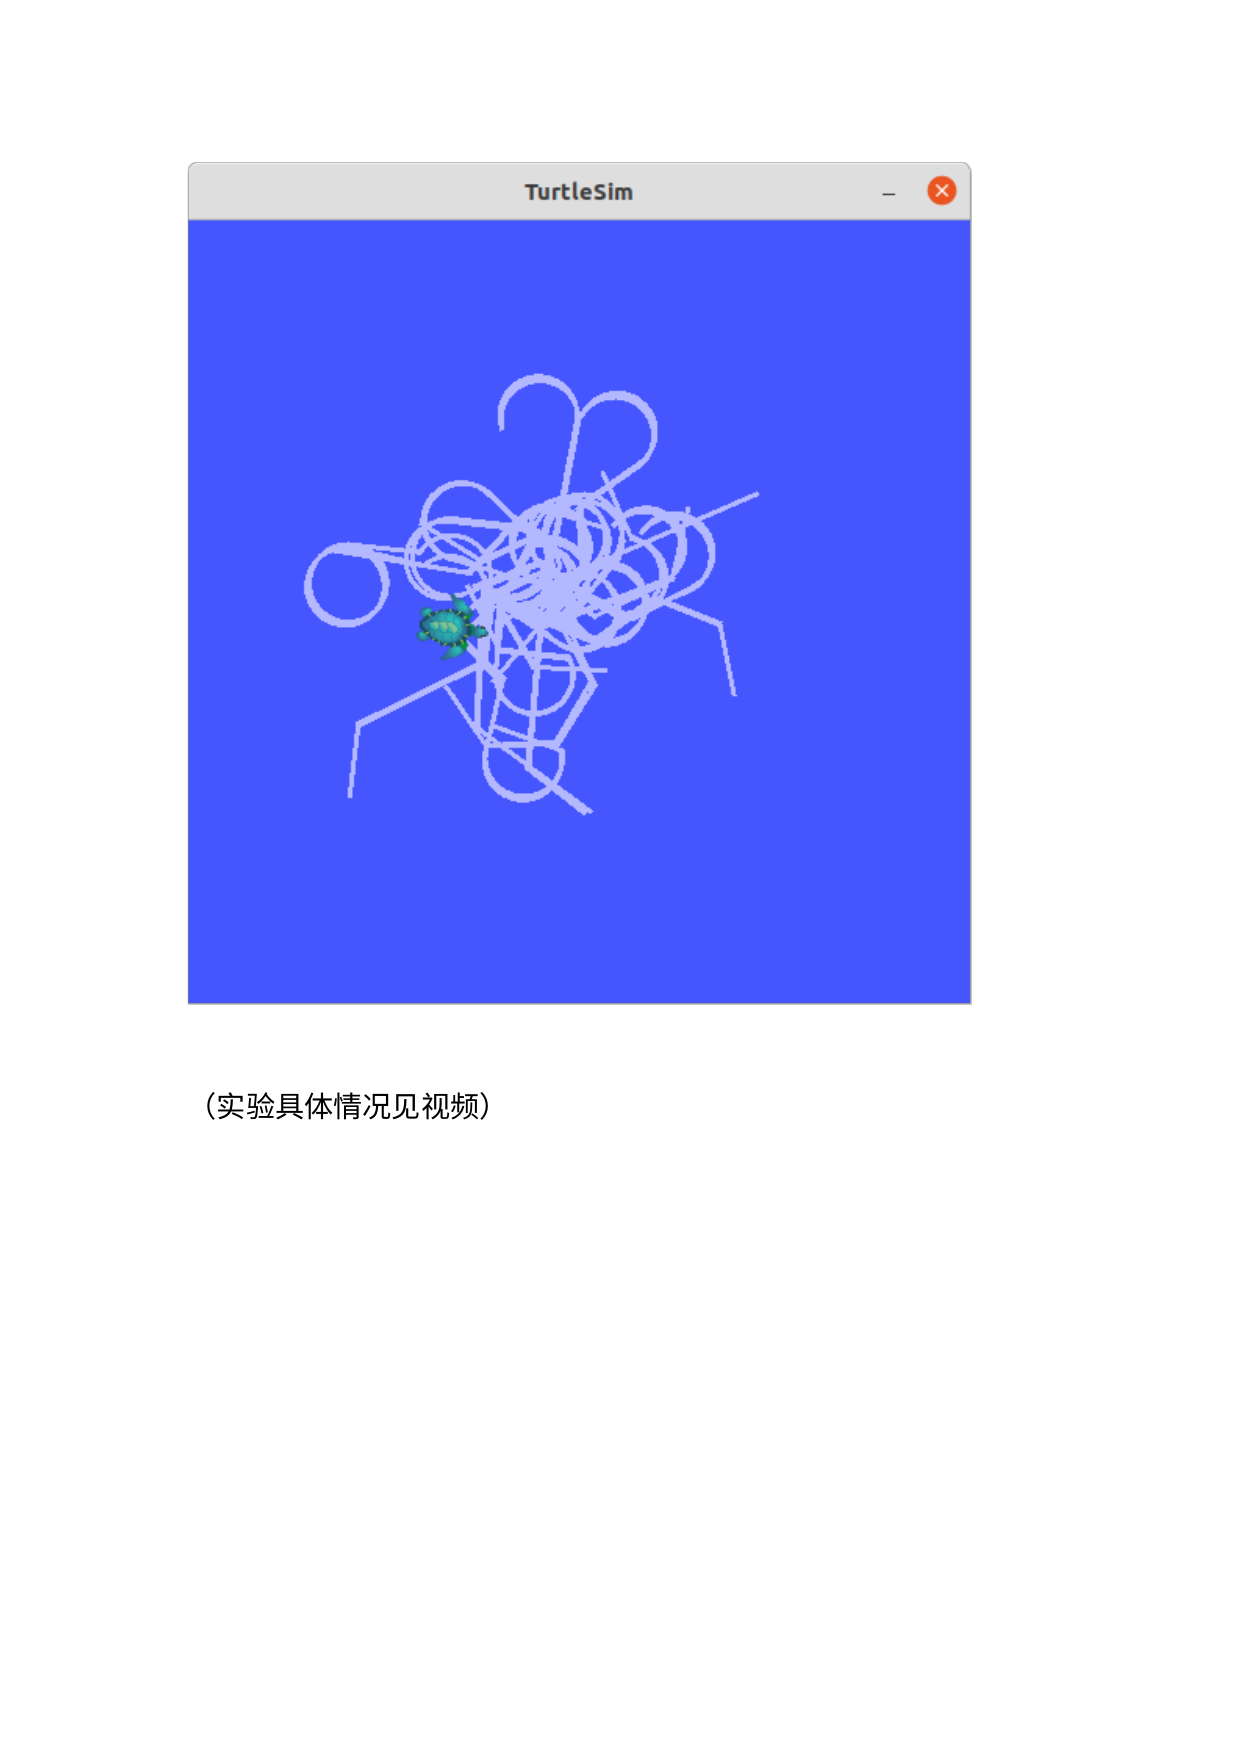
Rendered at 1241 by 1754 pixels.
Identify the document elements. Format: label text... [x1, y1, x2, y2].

list （实验具体情况见视频） [187, 1072, 1041, 1137]
picture [187, 162, 972, 1005]
